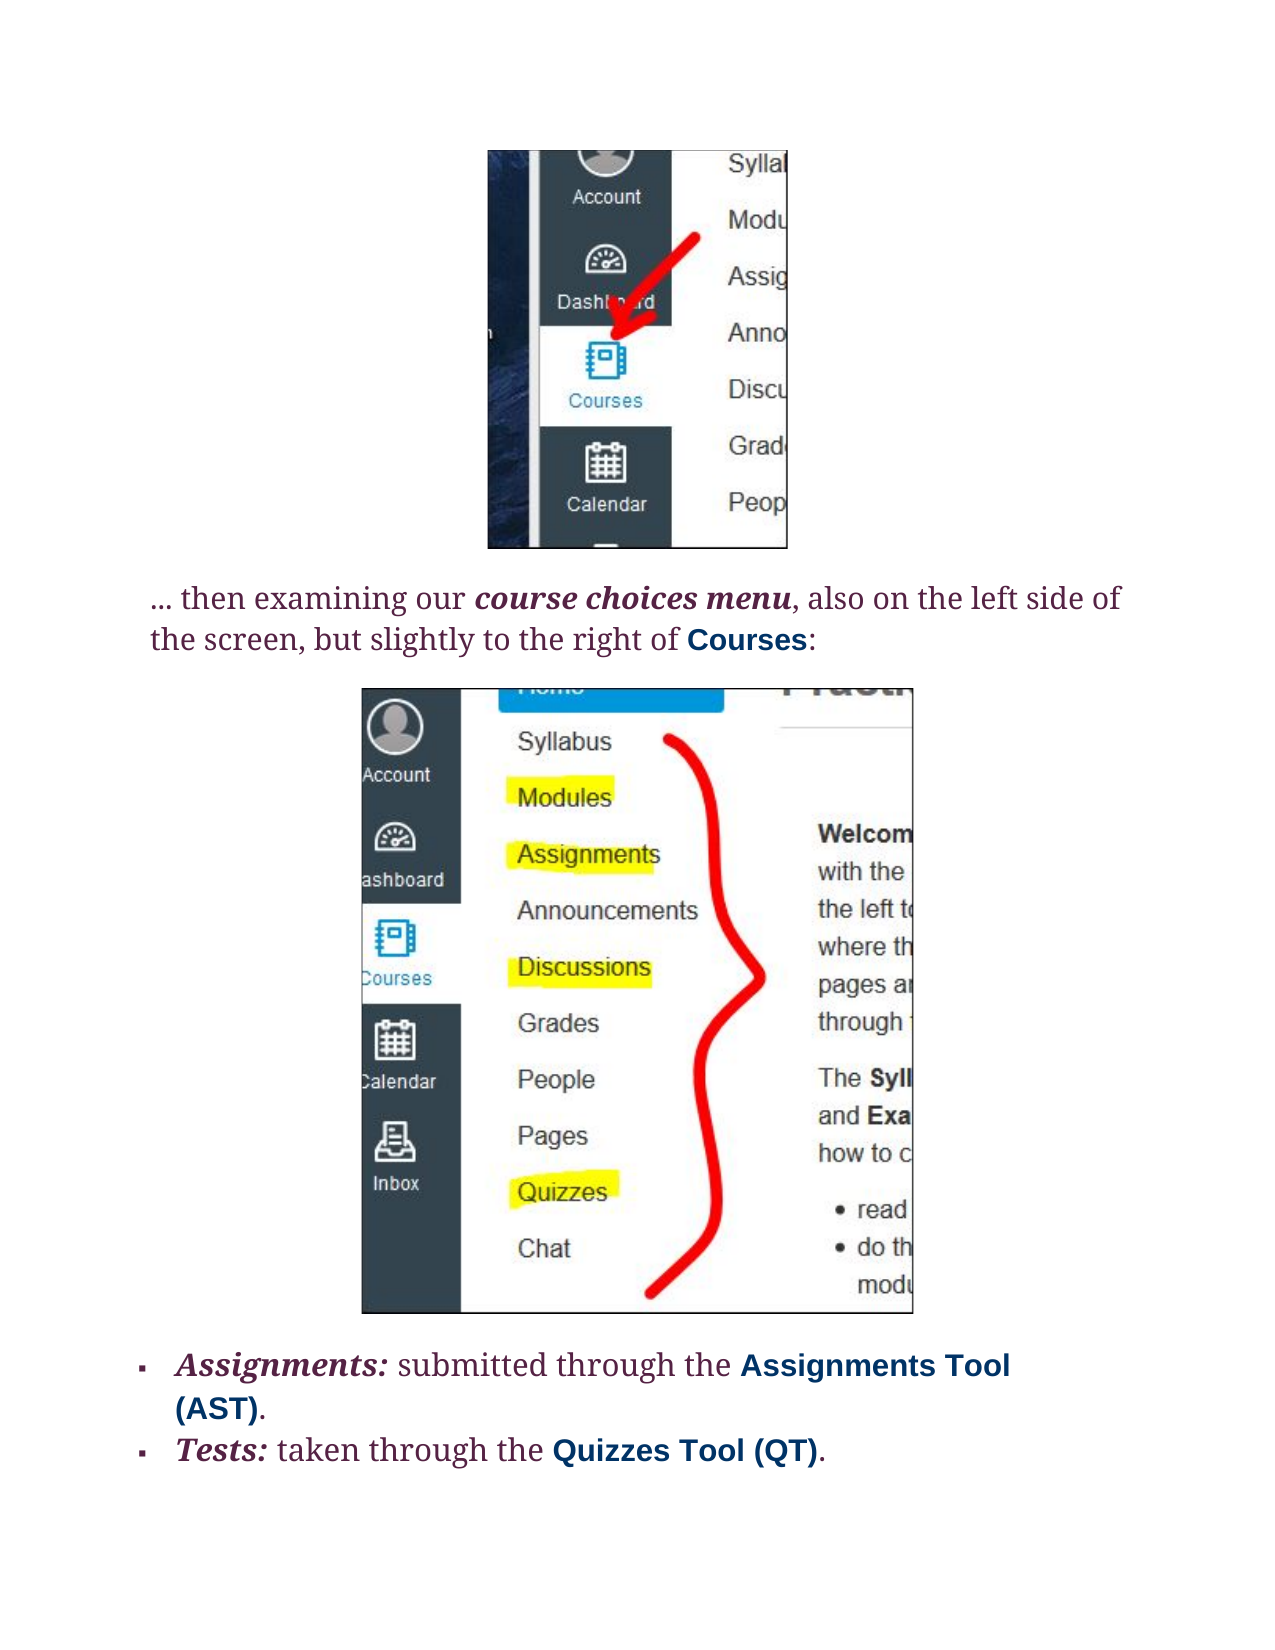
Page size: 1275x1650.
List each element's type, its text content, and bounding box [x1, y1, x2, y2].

picture [487, 150, 788, 549]
text ... then examining our course choices menu, also on the left side of the screen, but slightly to the right of Courses: [150, 577, 1125, 659]
list Tests: taken through the Quizzes Tool (QT). [137, 1428, 1100, 1471]
list Assignments: submitted through the Assignments Tool (AST). [137, 1343, 1100, 1428]
picture [361, 688, 914, 1314]
